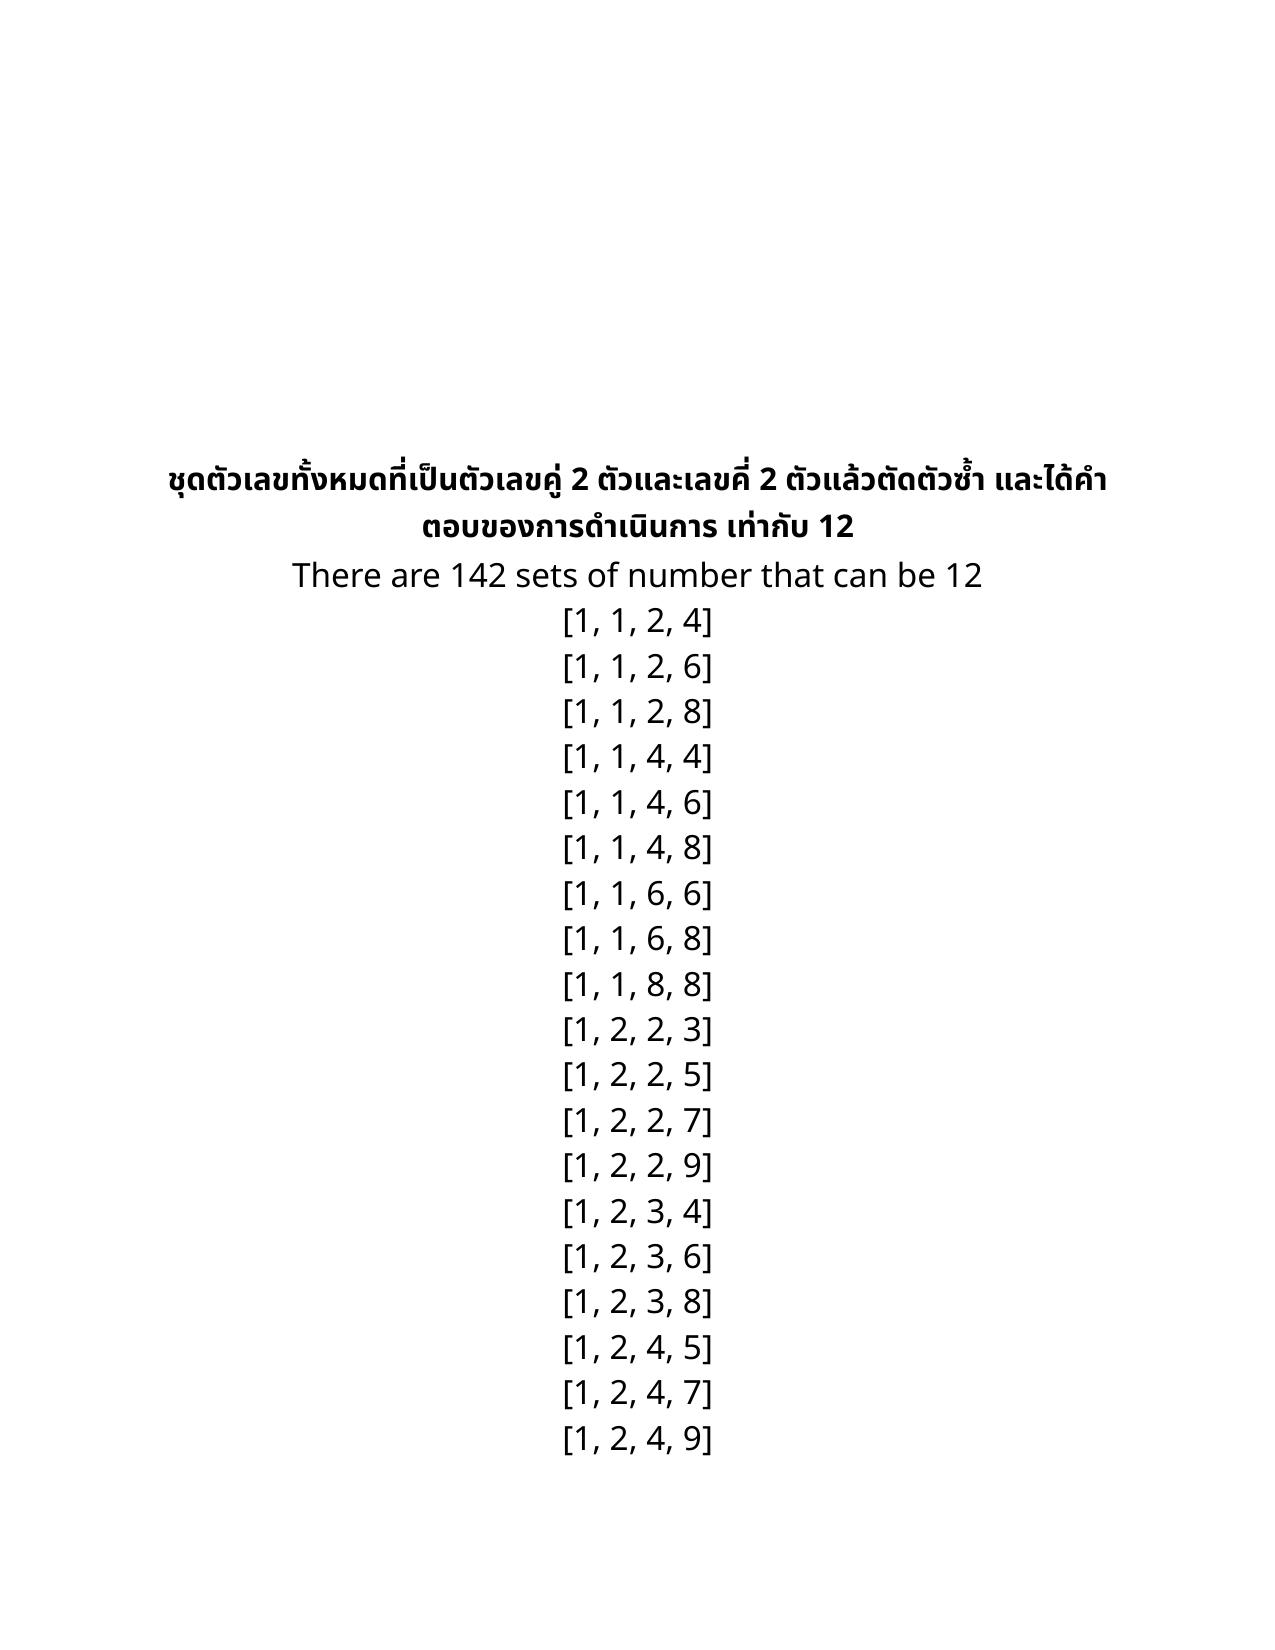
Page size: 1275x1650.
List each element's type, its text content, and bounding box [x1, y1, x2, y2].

text [1, 2, 4, 7] [150, 1369, 1125, 1414]
text [1, 2, 2, 9] [150, 1142, 1125, 1187]
text [1, 2, 3, 6] [150, 1233, 1125, 1278]
text [1, 2, 4, 9] [150, 1414, 1125, 1460]
text [1, 1, 4, 4] [150, 733, 1125, 779]
text [1, 1, 2, 8] [150, 688, 1125, 733]
text [1, 1, 6, 8] [150, 915, 1125, 960]
text [1, 2, 3, 8] [150, 1278, 1125, 1324]
text [1, 2, 2, 5] [150, 1051, 1125, 1097]
text [1, 1, 4, 6] [150, 779, 1125, 824]
text [1, 1, 2, 6] [150, 642, 1125, 688]
text [1, 1, 6, 6] [150, 869, 1125, 915]
text [1, 2, 4, 5] [150, 1324, 1125, 1369]
text [1, 2, 2, 3] [150, 1006, 1125, 1051]
text [1, 2, 3, 4] [150, 1187, 1125, 1233]
text [1, 1, 4, 8] [150, 824, 1125, 869]
text [1, 1, 8, 8] [150, 960, 1125, 1006]
text There are 142 sets of number that can be 12 [150, 552, 1125, 597]
text ชุดตัวเลขทั้งหมดที่เป็นตัวเลขคู่ 2 ตัวและเลขคี่ 2 ตัวแล้วตัดตัวซ้ำ และได้คำตอบของการดำเนินการ เท่ากับ 12 [150, 457, 1125, 552]
text [1, 2, 2, 7] [150, 1097, 1125, 1142]
text [1, 1, 2, 4] [150, 597, 1125, 642]
